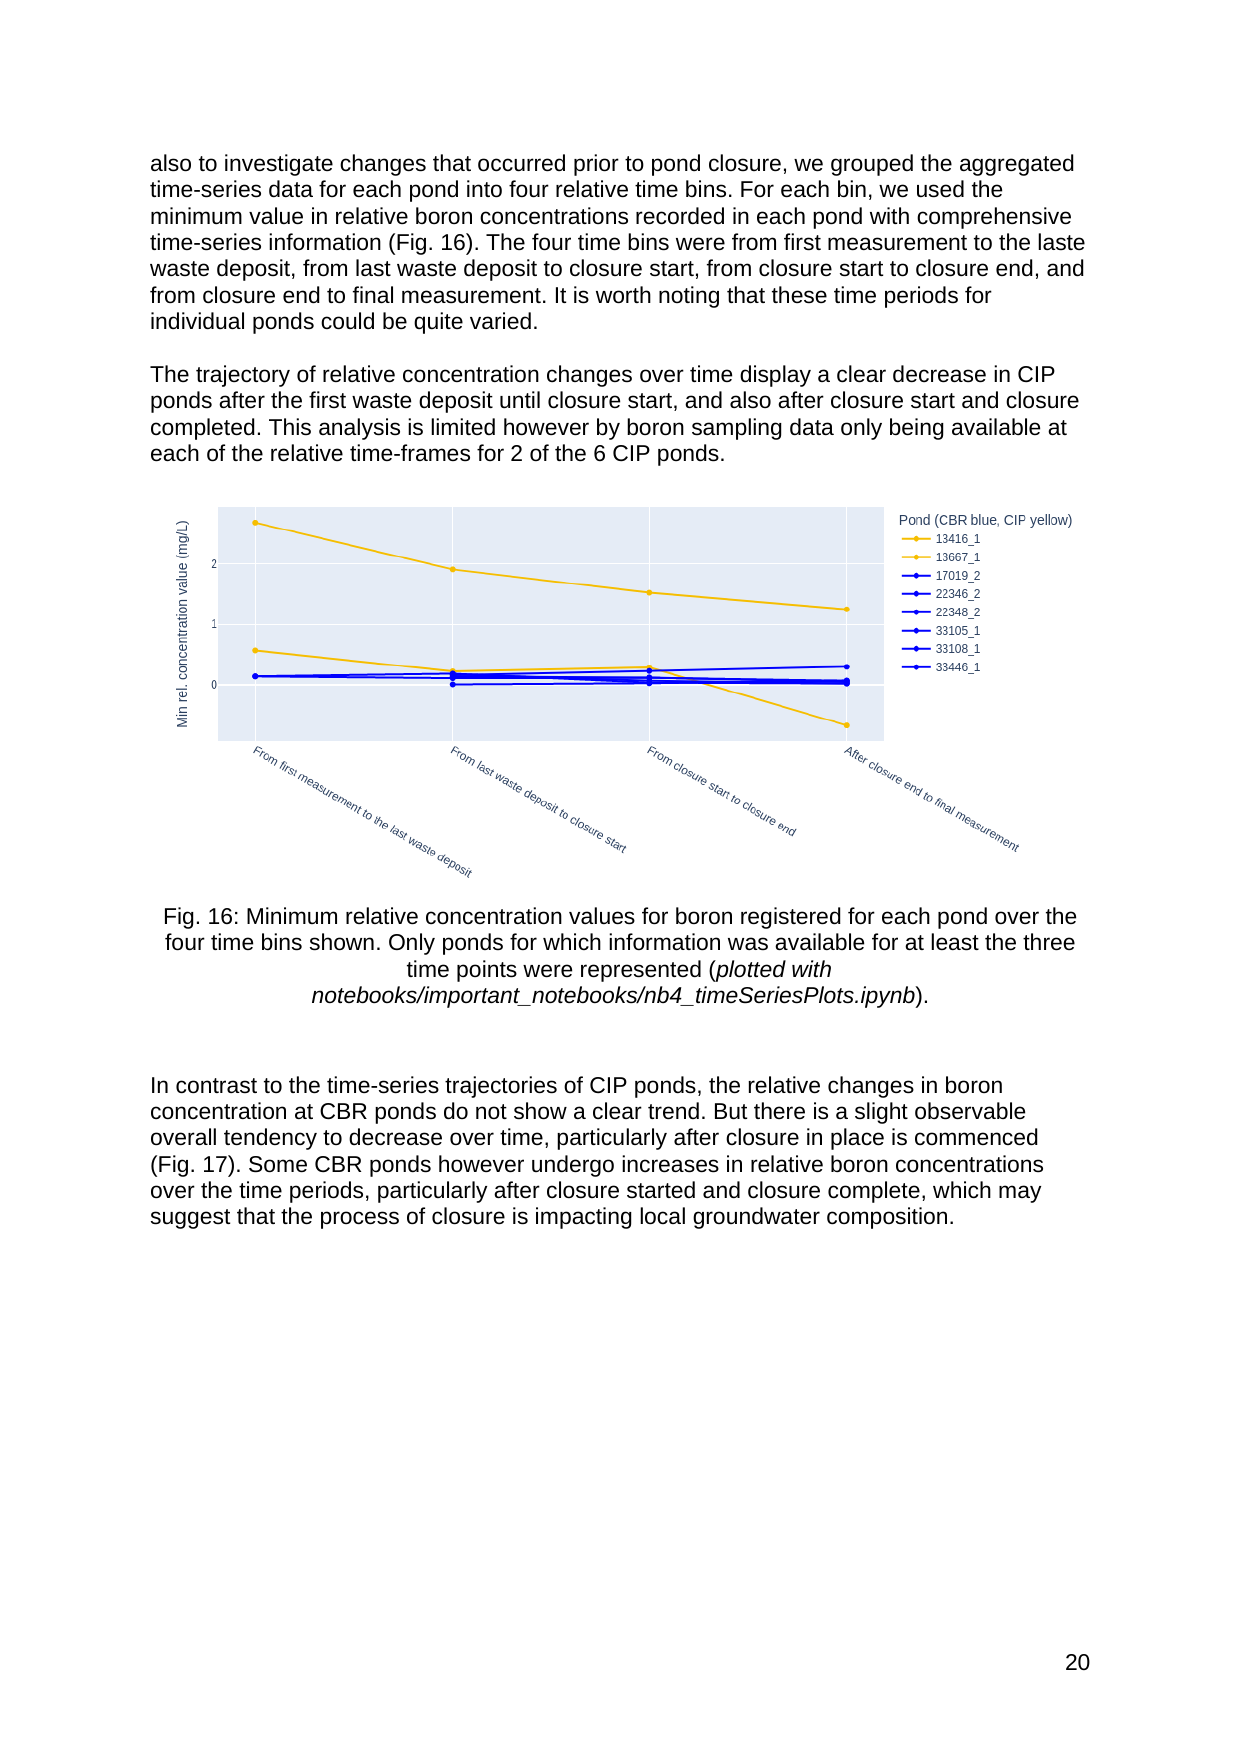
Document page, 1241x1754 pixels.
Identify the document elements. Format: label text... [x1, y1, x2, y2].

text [150, 150, 1090, 334]
table_header [150, 493, 1091, 893]
table_cell Fig. 16: Minimum relative concentration values for boron registered for each pond over the four time bins shown. Only ponds for which information was available for at least the three time points were represented (plotted with notebooks/important_notebooks/nb4_timeSeriesPlots.ipynb). [150, 893, 1091, 1019]
text In contrast to the time-series trajectories of CIP ponds, the relative changes in boron concentration at CBR ponds do not show a clear trend. But there is a slight observable overall tendency to decrease over time, particularly after closure in place is commenced (Fig. 17). Some CBR ponds however undergo increases in relative boron concentrations over the time periods, particularly after closure started and closure complete, which may suggest that the process of closure is impacting local groundwater composition. [150, 1072, 1090, 1230]
text The trajectory of relative concentration changes over time display a clear decrease in CIP ponds after the first waste deposit until closure start, and also after closure start and closure completed. This analysis is limited however by boron sampling data only being available at each of the relative time-frames for 2 of the 6 CIP ponds. [150, 361, 1090, 466]
picture [161, 503, 1079, 883]
